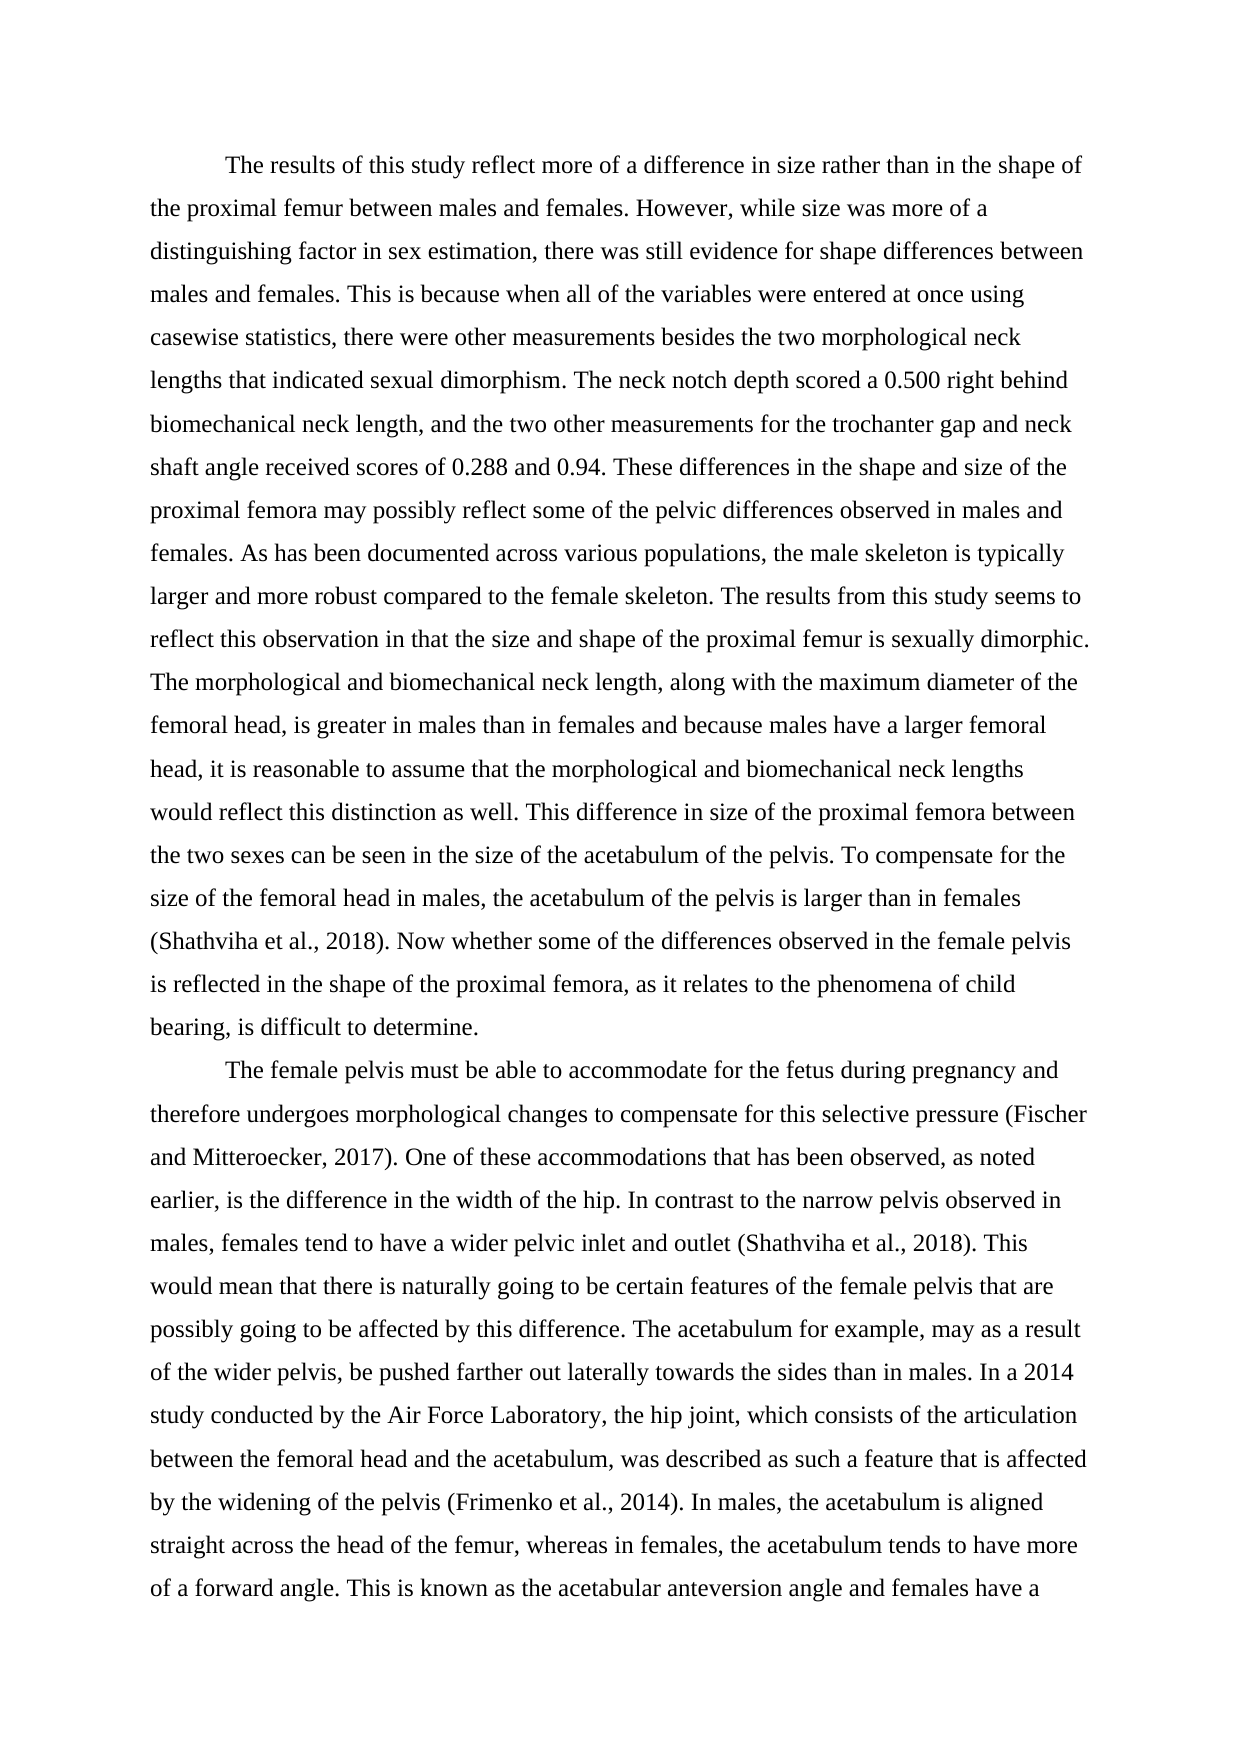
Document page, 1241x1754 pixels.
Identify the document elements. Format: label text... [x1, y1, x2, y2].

text The results of this study reflect more of a difference in size rather than in the shape of the proximal femur between males and females. However, while size was more of a distinguishing factor in sex estimation, there was still evidence for shape differences between males and females. This is because when all of the variables were entered at once using casewise statistics, there were other measurements besides the two morphological neck lengths that indicated sexual dimorphism. The neck notch depth scored a 0.500 right behind biomechanical neck length, and the two other measurements for the trochanter gap and neck shaft angle received scores of 0.288 and 0.94. These differences in the shape and size of the proximal femora may possibly reflect some of the pelvic differences observed in males and females. As has been documented across various populations, the male skeleton is typically larger and more robust compared to the female skeleton. The results from this study seems to reflect this observation in that the size and shape of the proximal femur is sexually dimorphic. The morphological and biomechanical neck length, along with the maximum diameter of the femoral head, is greater in males than in females and because males have a larger femoral head, it is reasonable to assume that the morphological and biomechanical neck lengths would reflect this distinction as well. This difference in size of the proximal femora between the two sexes can be seen in the size of the acetabulum of the pelvis. To compensate for the size of the femoral head in males, the acetabulum of the pelvis is larger than in females (Shathviha et al., 2018). Now whether some of the differences observed in the female pelvis is reflected in the shape of the proximal femora, as it relates to the phenomena of child bearing, is difficult to determine. [150, 150, 1090, 1041]
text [150, 1056, 1090, 1602]
